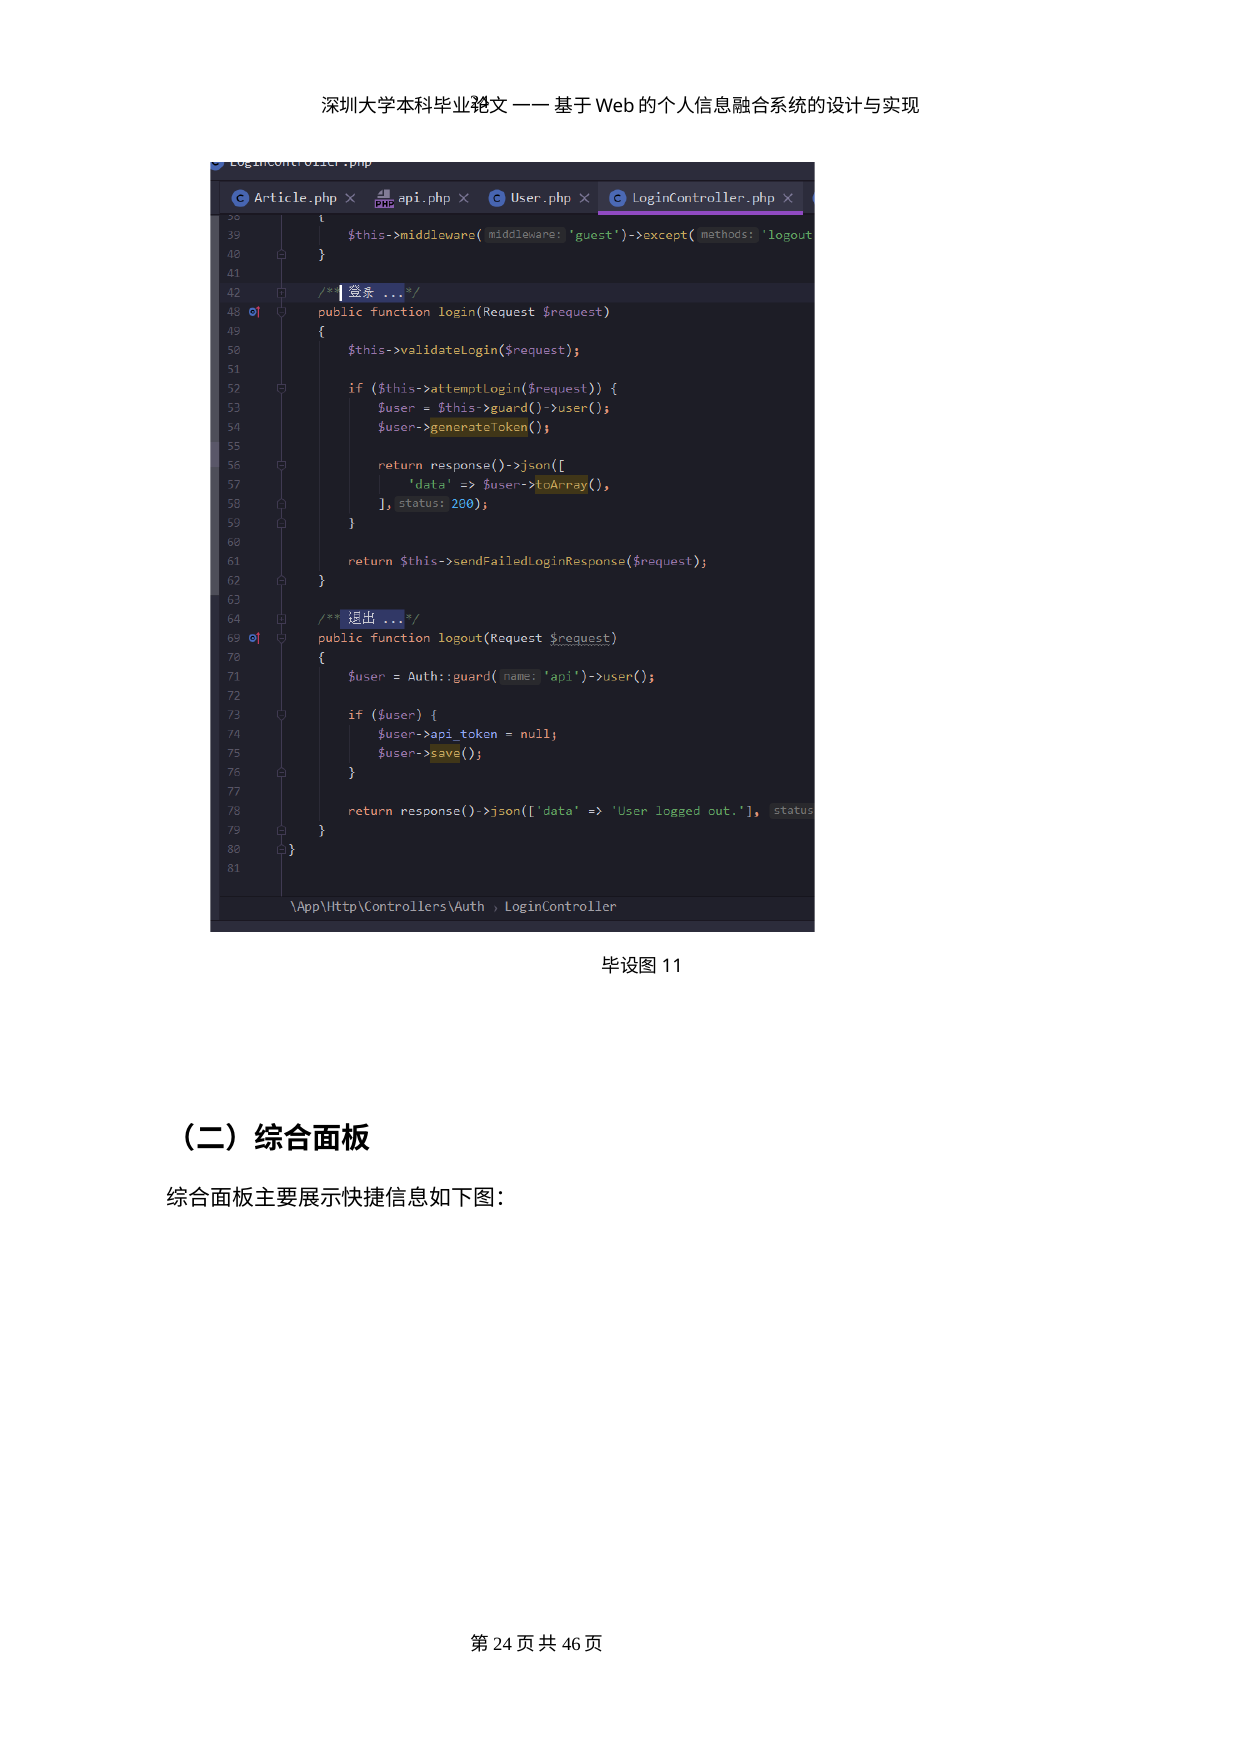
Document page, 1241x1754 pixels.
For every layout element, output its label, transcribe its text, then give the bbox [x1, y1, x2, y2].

picture [210, 162, 815, 932]
list 综合面板 [123, 1104, 1117, 1169]
list 毕设图 11 [123, 948, 1117, 981]
list 综合面板主要展示快捷信息如下图： [167, 1179, 1117, 1212]
